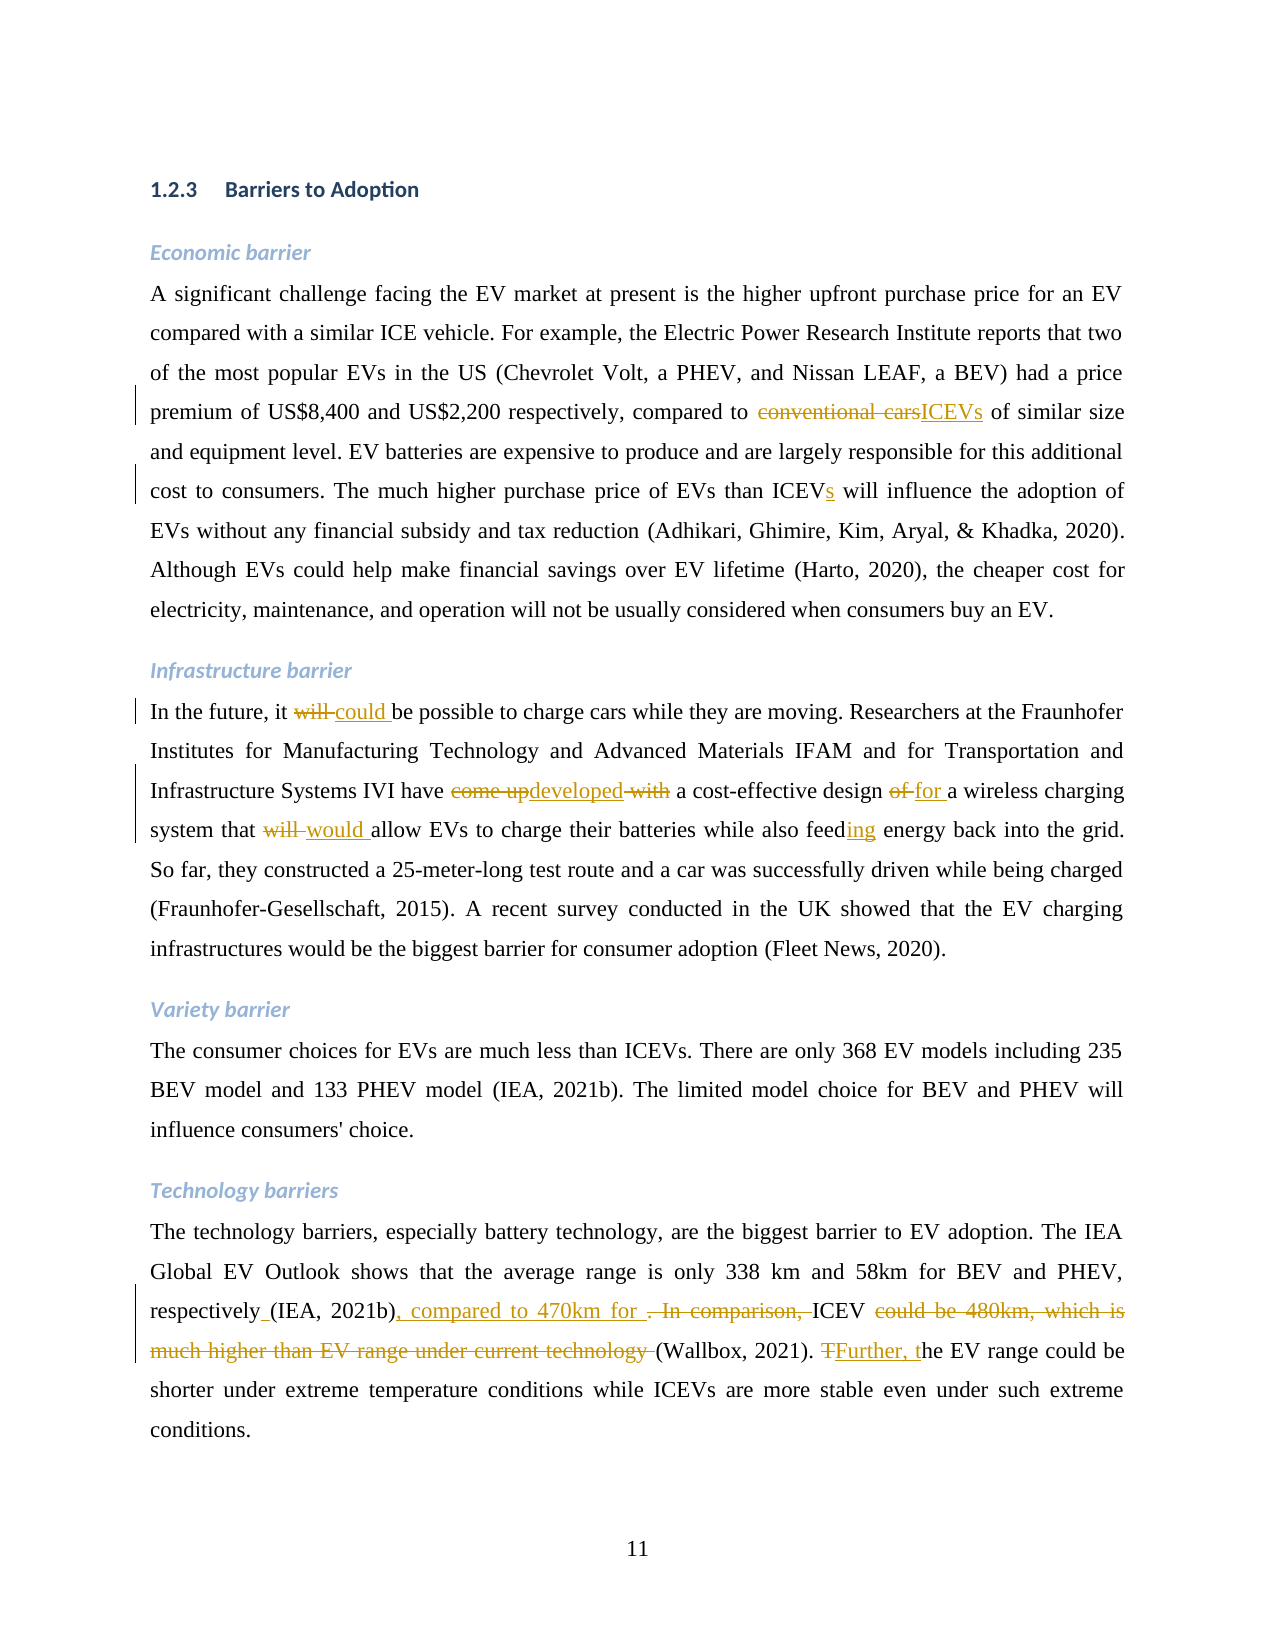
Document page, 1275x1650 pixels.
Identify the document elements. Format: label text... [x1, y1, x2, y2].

subtitle Variety barrier [150, 995, 1125, 1023]
subtitle Barriers to Adoption [150, 175, 1125, 203]
text In the future, it be possible to charge cars while they are moving. Researchers at the Fraunhofer Institutes for Manufacturing Technology and Advanced Materials IFAM and for Transportation and Infrastructure Systems IVI have a cost-effective design a wireless charging system that allow EVs to charge their batteries while also feed energy back into the grid. So far, they constructed a 25-meter-long test route and a car was successfully driven while being charged (Fraunhofer-Gesellschaft, 2015). A recent survey conducted in the UK showed that the EV charging infrastructures would be the biggest barrier for consumer adoption (Fleet News, 2020). [150, 698, 1125, 961]
subtitle Economic barrier [150, 238, 1125, 266]
text The technology barriers, especially battery technology, are the biggest barrier to EV adoption. The IEA Global EV Outlook shows that the average range is only 338 km and 58km for BEV and PHEV, respectively(IEA, 2021b)ICEV (Wallbox, 2021). he EV range could be shorter under extreme temperature conditions while ICEVs are more stable even under such extreme conditions. [150, 1218, 1125, 1442]
subtitle Infrastructure barrier [150, 656, 1125, 684]
text A significant challenge facing the EV market at present is the higher upfront purchase price for an EV compared with a similar ICE vehicle. For example, the Electric Power Research Institute reports that two of the most popular EVs in the US (Chevrolet Volt, a PHEV, and Nissan LEAF, a BEV) had a price premium of US$8,400 and US$2,200 respectively, compared to of similar size and equipment level. EV batteries are expensive to produce and are largely responsible for this additional cost to consumers. The much higher purchase price of EVs than ICEV will influence the adoption of EVs without any financial subsidy and tax reduction (Adhikari, Ghimire, Kim, Aryal, & Khadka, 2020). Although EVs could help make financial savings over EV lifetime (Harto, 2020), the cheaper cost for electricity, maintenance, and operation will not be usually considered when consumers buy an EV. [150, 280, 1125, 622]
subtitle Technology barriers [150, 1176, 1125, 1204]
text The consumer choices for EVs are much less than ICEVs. There are only 368 EV models including 235 BEV model and 133 PHEV model (IEA, 2021b). The limited model choice for BEV and PHEV will influence consumers' choice. [150, 1037, 1125, 1142]
